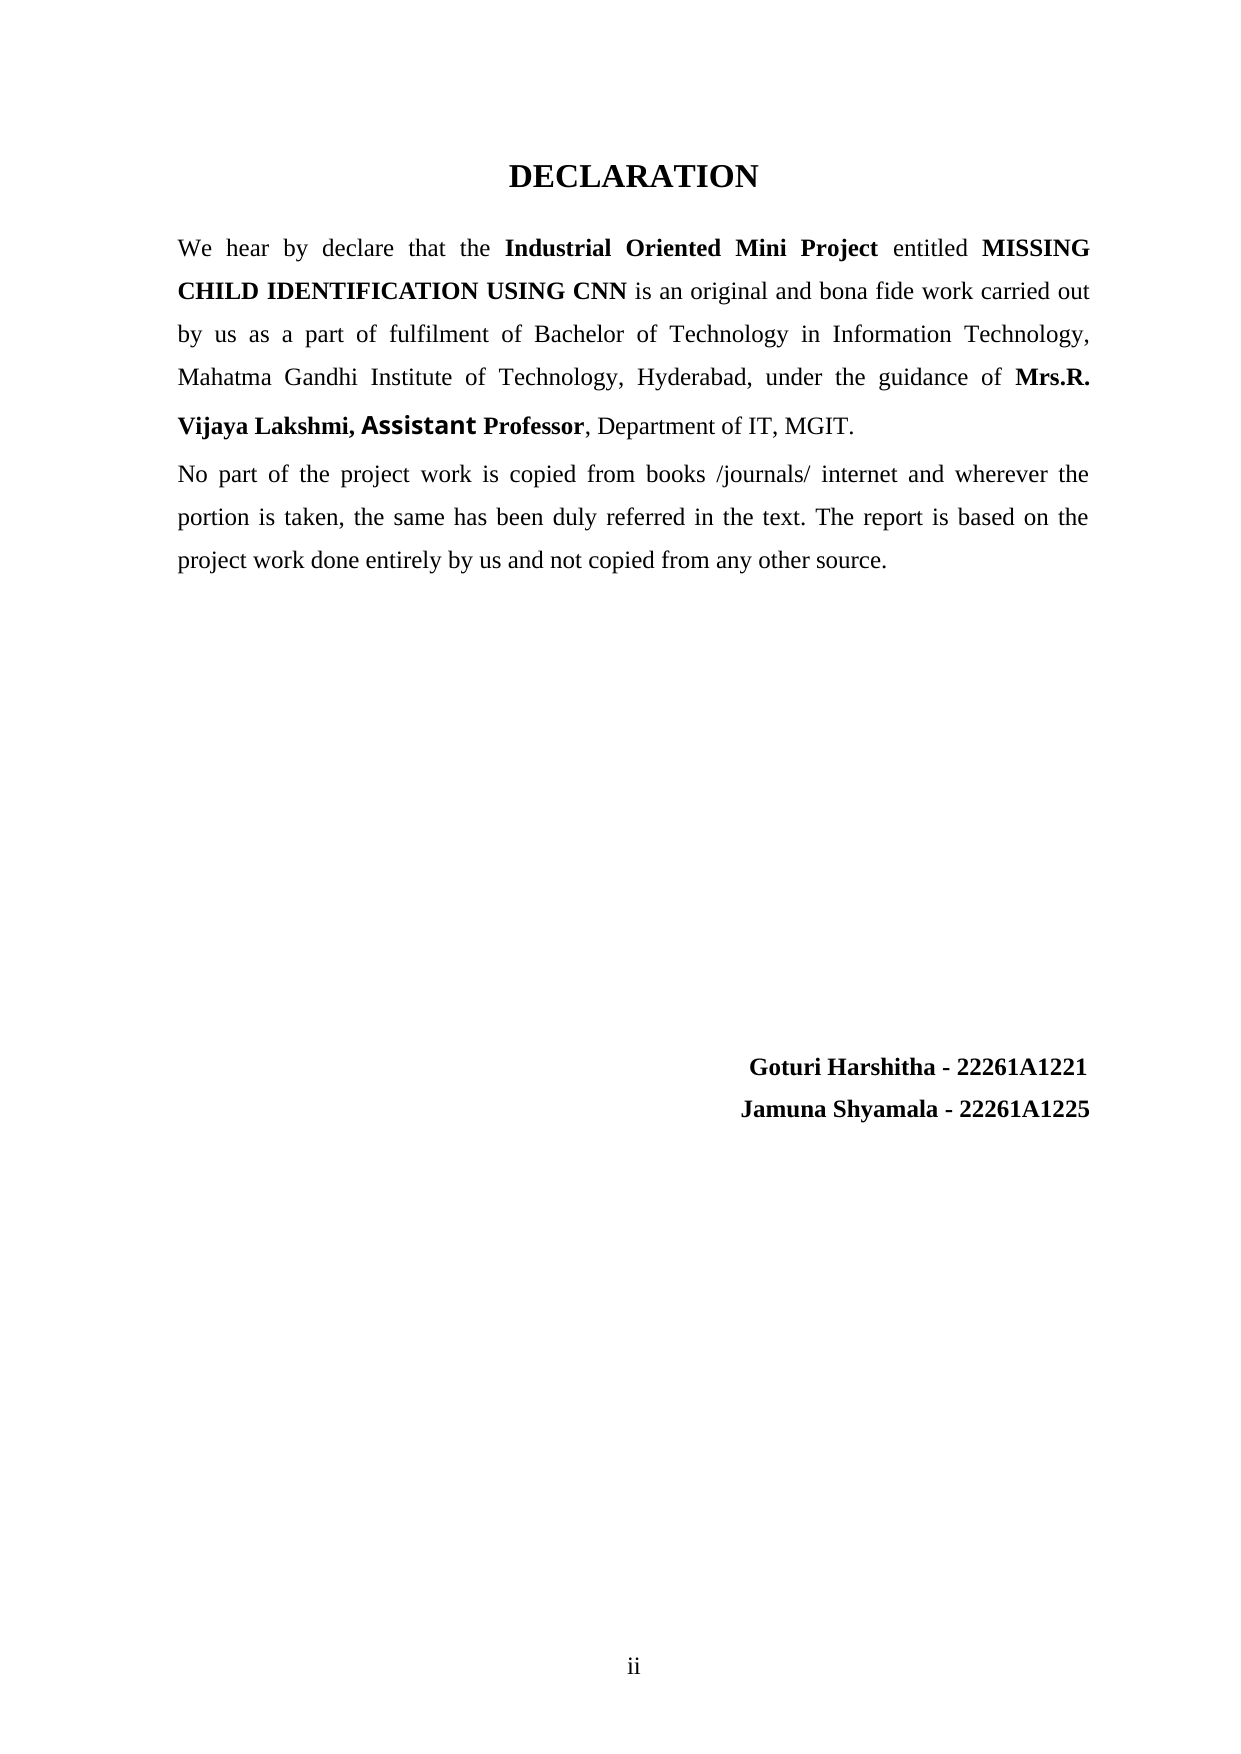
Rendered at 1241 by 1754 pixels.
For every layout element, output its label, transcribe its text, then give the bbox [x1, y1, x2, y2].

text No part of the project work is copied from books /journals/ internet and wherever the portion is taken, the same has been duly referred in the text. The report is based on the project work done entirely by us and not copied from any other source. [177, 459, 1090, 574]
text We hear by declare that the Industrial Oriented Mini Project entitled MISSING CHILD IDENTIFICATION USING CNN is an original and bona fide work carried out by us as a part of fulfilment of Bachelor of Technology in Information Technology, Mahatma Gandhi Institute of Technology, Hyderabad, under the guidance of Mrs.R. Vijaya Lakshmi, Assistant Professor, Department of IT, MGIT. [177, 233, 1090, 442]
text Goturi Harshitha - 22261A1221 [177, 1052, 1090, 1081]
text DECLARATION [177, 157, 1090, 195]
text Jamuna Shyamala - 22261A1225 [177, 1094, 1090, 1123]
